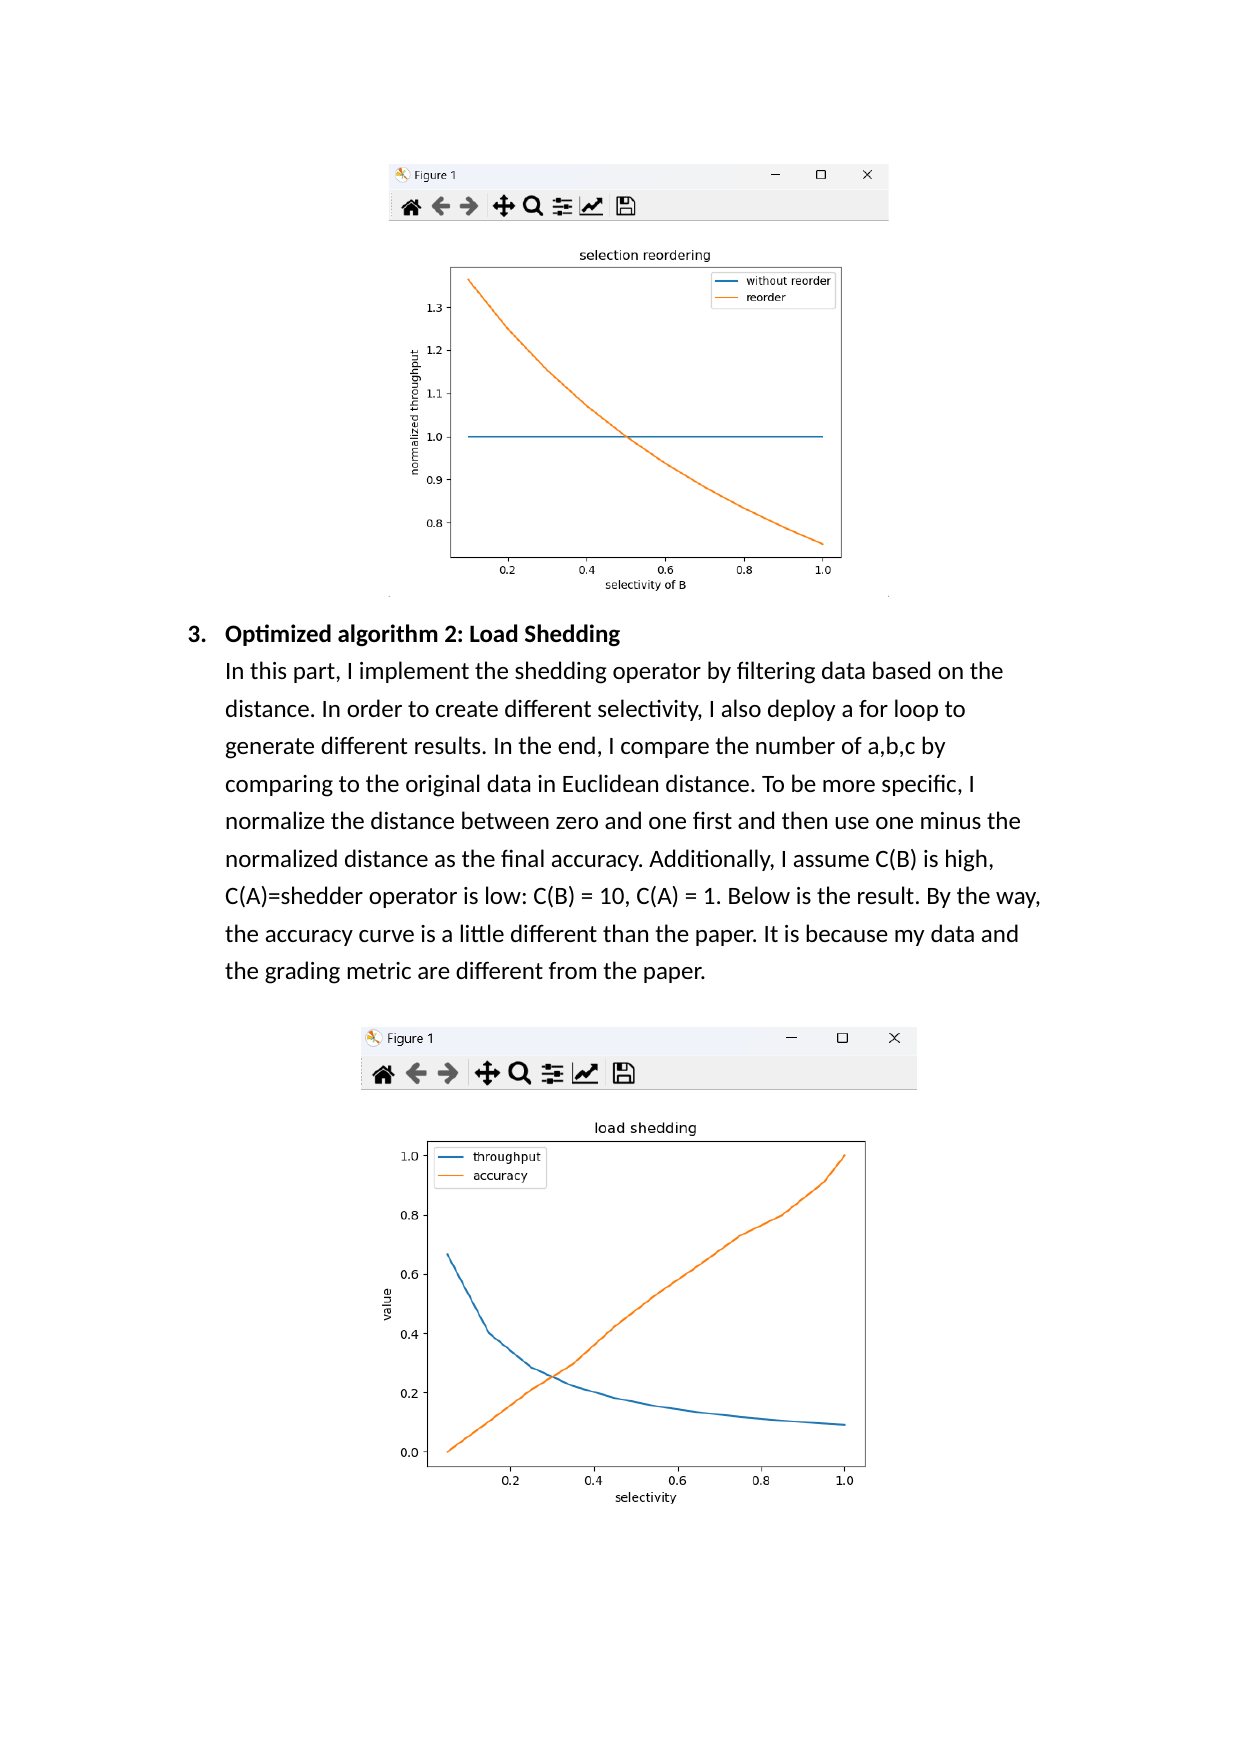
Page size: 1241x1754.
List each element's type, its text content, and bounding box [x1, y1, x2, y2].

list Optimized algorithm 2: Load Shedding [187, 614, 1053, 652]
picture [388, 164, 889, 597]
text In this part, I implement the shedding operator by filtering data based on the distance. In order to create different selectivity, I also deploy a for loop to generate different results. In the end, I compare the number of a,b,c by comparing to the original data in Euclidean distance. To be more specific, I normalize the distance between zero and one first and then use one minus the normalized distance as the final accuracy. Additionally, I assume C(B) is high, C(A)=shedder operator is low: C(B) = 10, C(A) = 1. Below is the result. By the way, the accuracy curve is a little different than the paper. It is because my data and the grading metric are different from the paper. [225, 652, 1053, 989]
picture [361, 1027, 917, 1511]
